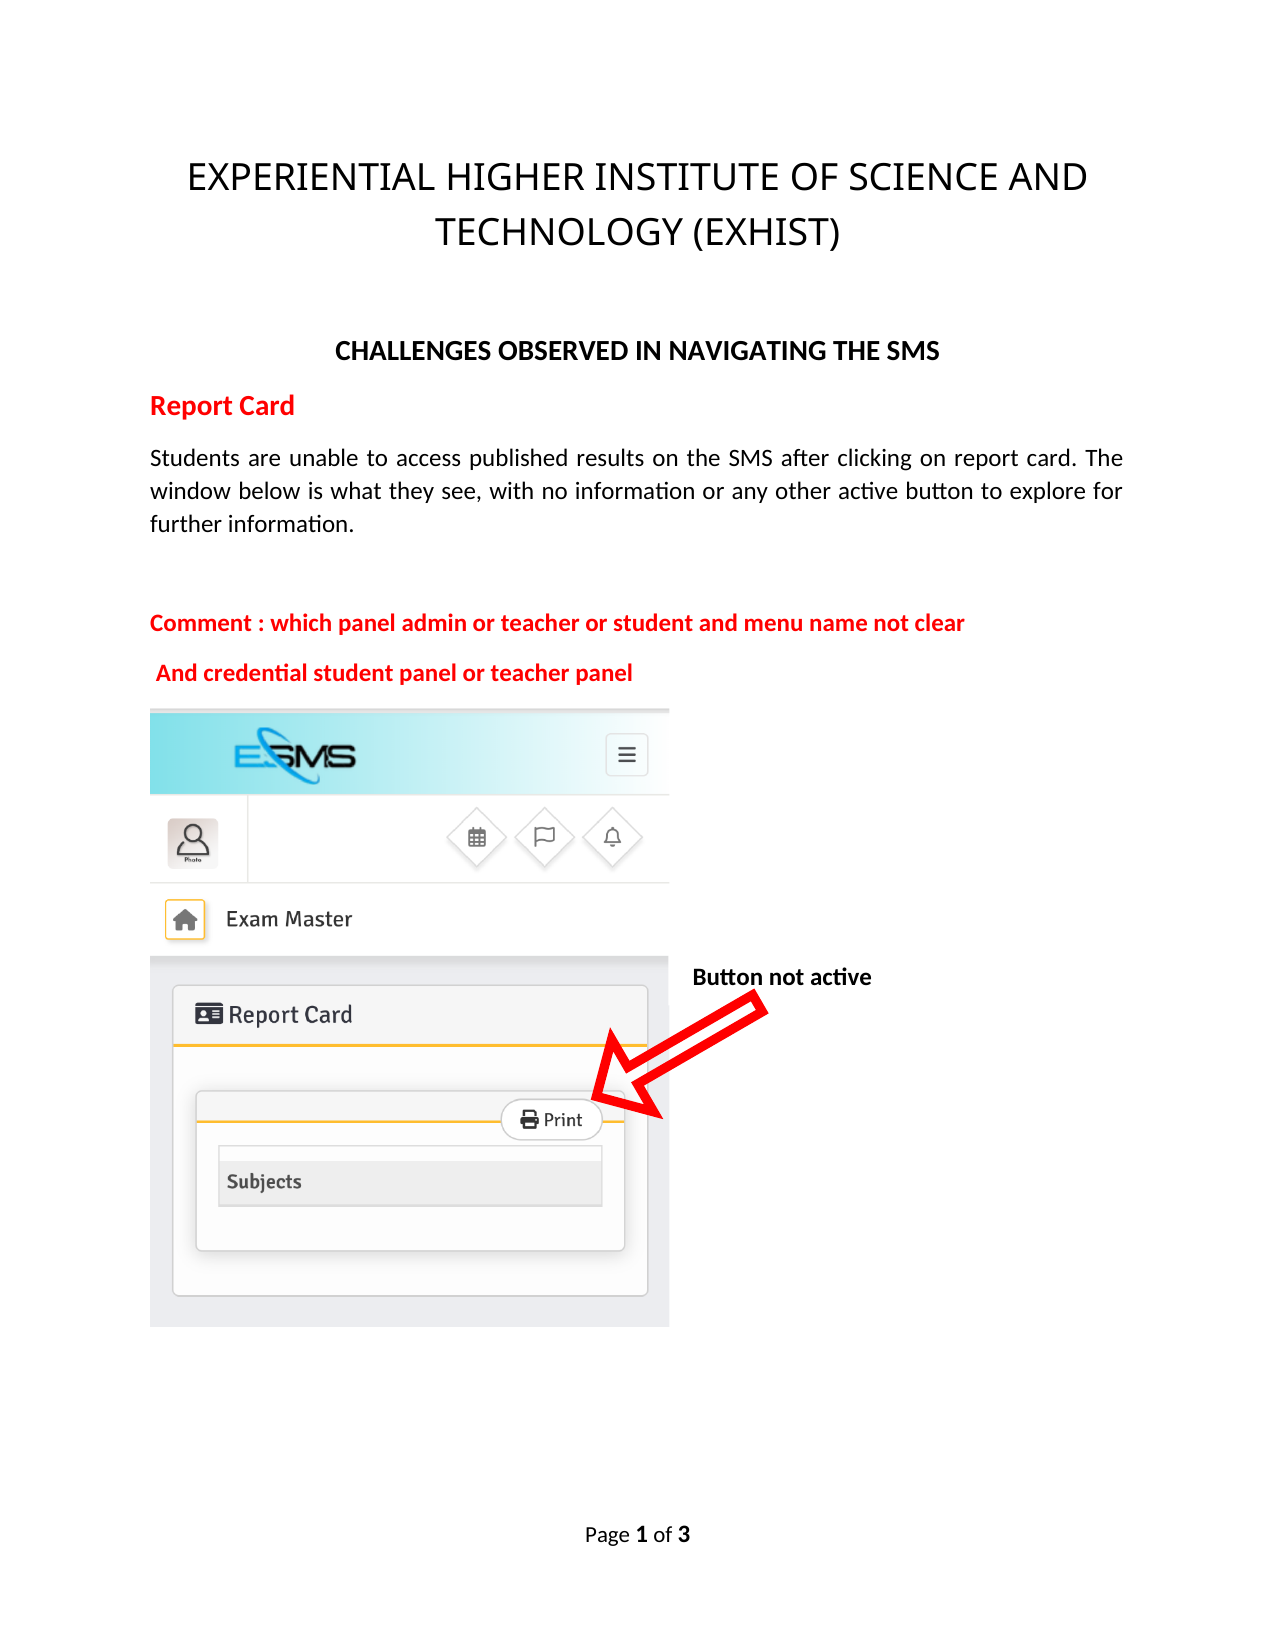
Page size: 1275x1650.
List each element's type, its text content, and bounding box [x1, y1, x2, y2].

text Comment : which panel admin or teacher or student and menu name not clear [150, 607, 1125, 638]
text Report Card [150, 387, 1125, 423]
picture [150, 707, 670, 1327]
text CHALLENGES OBSERVED IN NAVIGATING THE SMS [150, 332, 1125, 368]
text And credential student panel or teacher panel [150, 657, 1125, 687]
text Students are unable to access published results on the SMS after clicking on report card. The window below is what they see, with no information or any other active button to explore for further information. [150, 442, 1125, 538]
text EXPERIENTIAL HIGHER INSTITUTE OF SCIENCE AND TECHNOLOGY (EXHIST) [150, 150, 1125, 256]
picture [603, 1049, 670, 1103]
